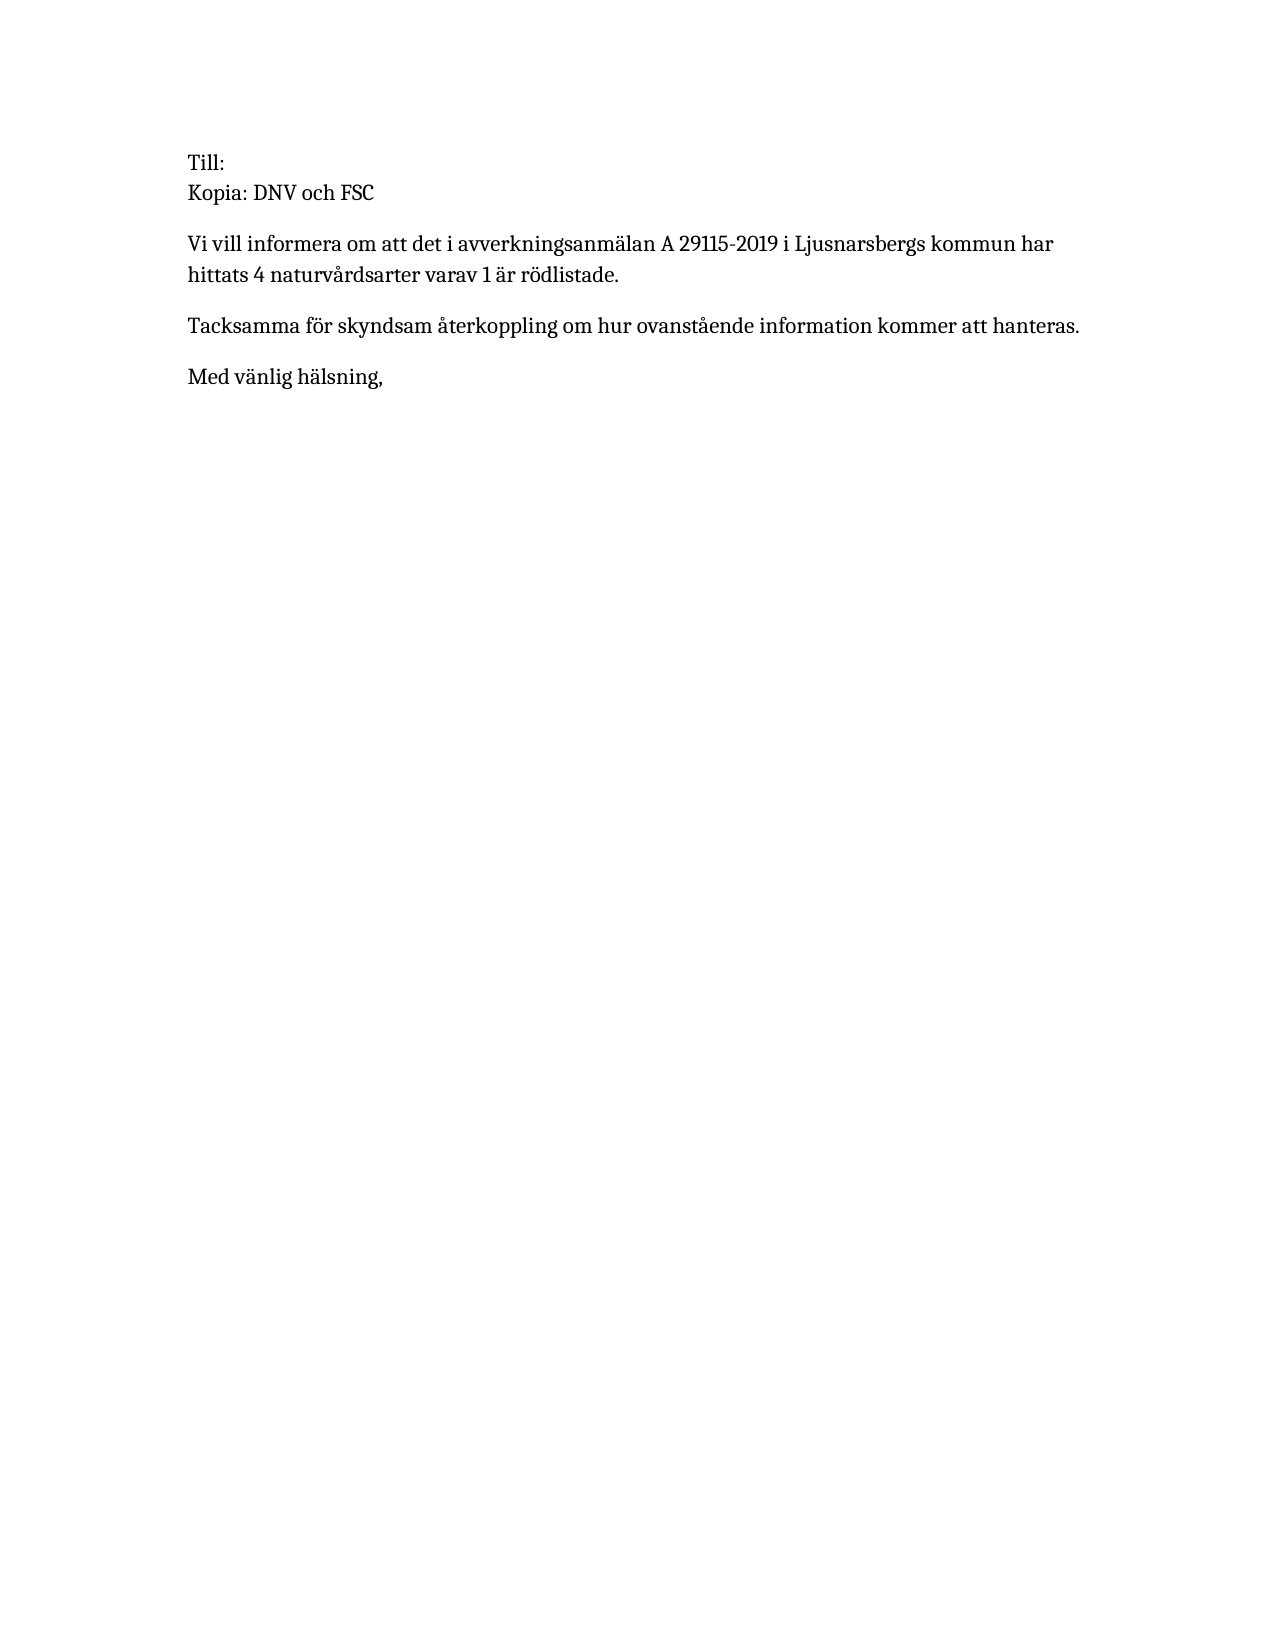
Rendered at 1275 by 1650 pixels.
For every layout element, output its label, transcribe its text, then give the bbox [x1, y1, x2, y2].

text Med vänlig hälsning, [187, 363, 1087, 420]
text Till: Kopia: DNV och FSC [187, 150, 1087, 207]
text Tacksamma för skyndsam återkoppling om hur ovanstående information kommer att hanteras. [187, 312, 1087, 339]
text Vi vill informera om att det i avverkningsanmälan A 29115-2019 i Ljusnarsbergs kommun har hittats 4 naturvårdsarter varav 1 är rödlistade. [187, 231, 1087, 288]
